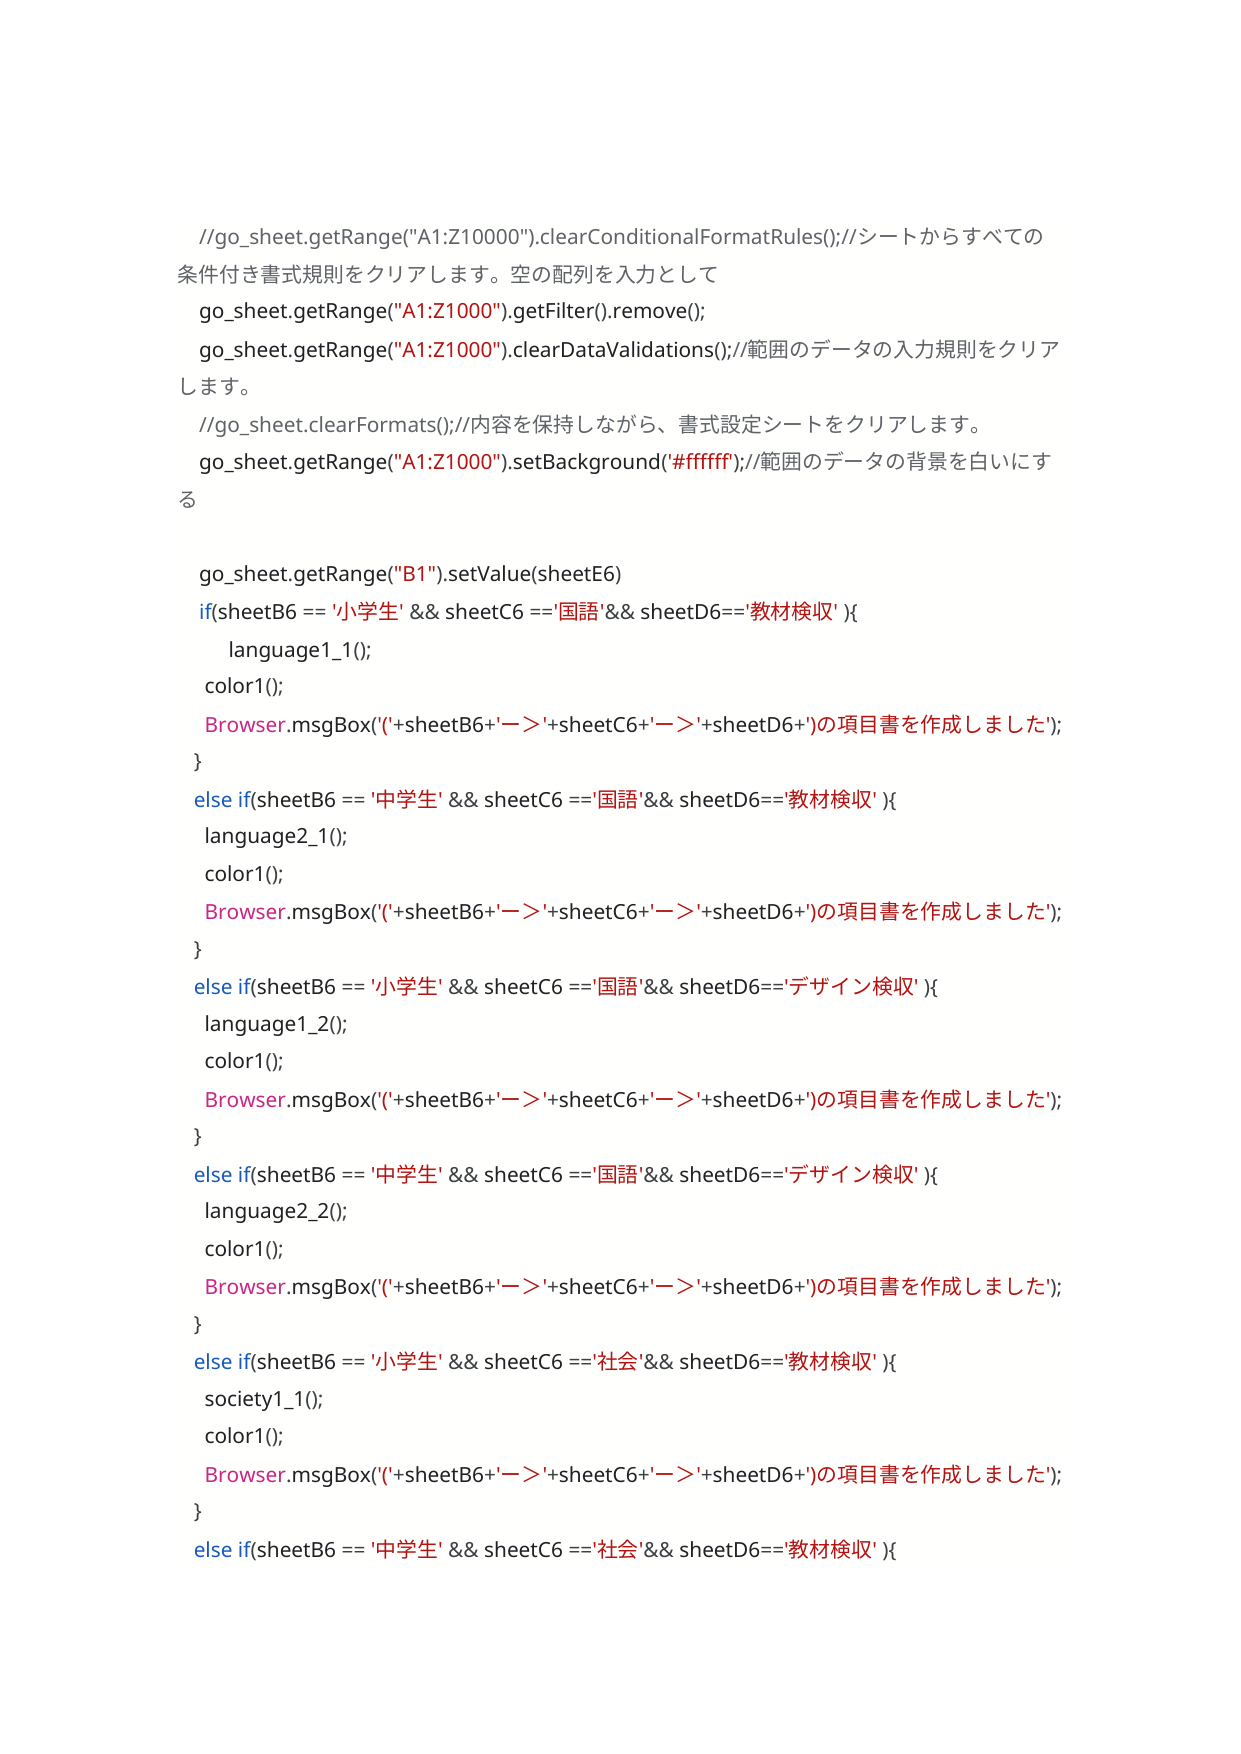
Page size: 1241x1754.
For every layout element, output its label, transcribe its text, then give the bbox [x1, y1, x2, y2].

text go_sheet.getRange("A1:Z1000").clearDataValidations();//範囲のデータの入力規則をクリアします。 [177, 329, 1063, 404]
text color1(); [177, 667, 1063, 704]
text else if(sheetB6 == '中学生' && sheetC6 =='社会'&& sheetD6=='教材検収' ){ [177, 1529, 1063, 1567]
text if(sheetB6 == '小学生' && sheetC6 =='国語'&& sheetD6=='教材検収' ){ [177, 592, 1063, 629]
text color1(); [177, 1229, 1063, 1267]
text //go_sheet.clearFormats();//内容を保持しながら、書式設定シートをクリアします。 [177, 404, 1063, 442]
text else if(sheetB6 == '小学生' && sheetC6 =='社会'&& sheetD6=='教材検収' ){ [177, 1342, 1063, 1379]
text else if(sheetB6 == '中学生' && sheetC6 =='国語'&& sheetD6=='教材検収' ){ [177, 779, 1063, 817]
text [177, 1454, 1063, 1492]
text else if(sheetB6 == '中学生' && sheetC6 =='国語'&& sheetD6=='デザイン検収' ){ [177, 1154, 1063, 1192]
text Browser.msgBox('('+sheetB6+'ー＞'+sheetC6+'ー＞'+sheetD6+')の項目書を作成しました'); [177, 1267, 1063, 1304]
text language1_1(); [177, 629, 1063, 667]
text color1(); [177, 1042, 1063, 1079]
text } [177, 1492, 1063, 1529]
text } [177, 1304, 1063, 1342]
text Browser.msgBox('('+sheetB6+'ー＞'+sheetC6+'ー＞'+sheetD6+')の項目書を作成しました'); [177, 1079, 1063, 1117]
text go_sheet.getRange("A1:Z1000").getFilter().remove(); [177, 292, 1063, 329]
text language1_2(); [177, 1004, 1063, 1042]
text language2_2(); [177, 1192, 1063, 1229]
text } [177, 1117, 1063, 1154]
text Browser.msgBox('('+sheetB6+'ー＞'+sheetC6+'ー＞'+sheetD6+')の項目書を作成しました'); [177, 892, 1063, 929]
text go_sheet.getRange("B1").setValue(sheetE6) [177, 554, 1063, 592]
text } [177, 742, 1063, 779]
text color1(); [177, 854, 1063, 892]
text society1_1(); [177, 1379, 1063, 1417]
text } [177, 929, 1063, 967]
text //go_sheet.getRange("A1:Z10000").clearConditionalFormatRules();//シートからすべての条件付き書式規則をクリアします。空の配列を入力として [177, 217, 1063, 292]
text language2_1(); [177, 817, 1063, 854]
text Browser.msgBox('('+sheetB6+'ー＞'+sheetC6+'ー＞'+sheetD6+')の項目書を作成しました'); [177, 704, 1063, 742]
text color1(); [177, 1417, 1063, 1454]
text go_sheet.getRange("A1:Z1000").setBackground('#ffffff');//範囲のデータの背景を白いにする [177, 442, 1063, 517]
text else if(sheetB6 == '小学生' && sheetC6 =='国語'&& sheetD6=='デザイン検収' ){ [177, 967, 1063, 1004]
